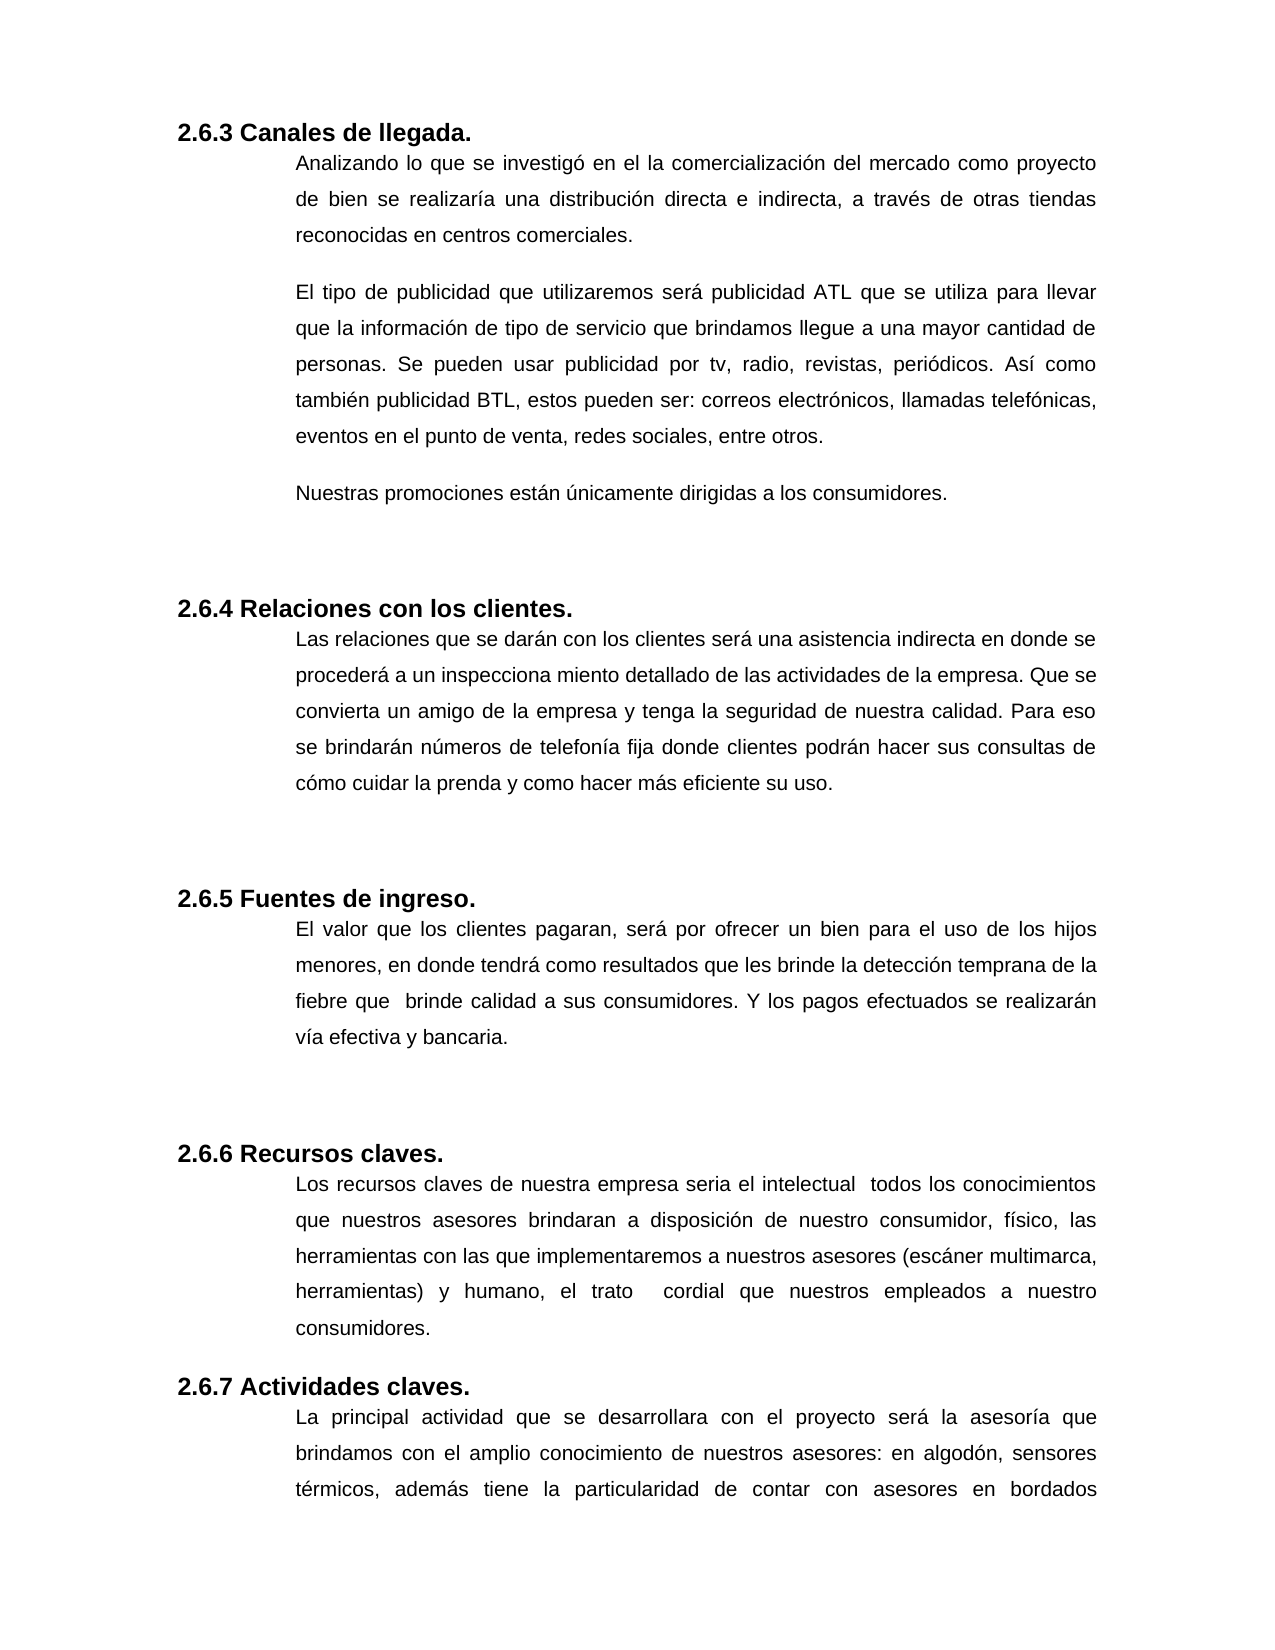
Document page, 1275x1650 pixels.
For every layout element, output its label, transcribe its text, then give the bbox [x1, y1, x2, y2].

text Las relaciones que se darán con los clientes será una asistencia indirecta en donde se procederá a un inspecciona miento detallado de las actividades de la empresa. Que se convierta un amigo de la empresa y tenga la seguridad de nuestra calidad. Para eso se brindarán números de telefonía fija donde clientes podrán hacer sus consultas de cómo cuidar la prenda y como hacer más eficiente su uso. [295, 627, 1098, 794]
text Analizando lo que se investigó en el la comercialización del mercado como proyecto de bien se realizaría una distribución directa e indirecta, a través de otras tiendas reconocidas en centros comerciales. [295, 151, 1098, 247]
text El valor que los clientes pagaran, será por ofrecer un bien para el uso de los hijos menores, en donde tendrá como resultados que les brinde la detección temprana de la fiebre que brinde calidad a sus consumidores. Y los pagos efectuados se realizarán vía efectiva y bancaria. [295, 917, 1098, 1049]
text El tipo de publicidad que utilizaremos será publicidad ATL que se utiliza para llevar que la información de tipo de servicio que brindamos llegue a una mayor cantidad de personas. Se pueden usar publicidad por tv, radio, revistas, periódicos. Así como también publicidad BTL, estos pueden ser: correos electrónicos, llamadas telefónicas, eventos en el punto de venta, redes sociales, entre otros. [295, 280, 1098, 447]
subtitle 2.6.6 Recursos claves. [177, 1138, 1098, 1167]
text Los recursos claves de nuestra empresa seria el intelectual todos los conocimientos que nuestros asesores brindaran a disposición de nuestro consumidor, físico, las herramientas con las que implementaremos a nuestros asesores (escáner multimarca, herramientas) y humano, el trato cordial que nuestros empleados a nuestro consumidores. [295, 1172, 1098, 1339]
subtitle 2.6.7 Actividades claves. [177, 1372, 1098, 1401]
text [295, 1405, 1098, 1501]
subtitle 2.6.3 Canales de llegada. [177, 118, 1098, 147]
subtitle 2.6.4 Relaciones con los clientes. [177, 594, 1098, 623]
text Nuestras promociones están únicamente dirigidas a los consumidores. [295, 480, 1098, 504]
subtitle 2.6.5 Fuentes de ingreso. [177, 884, 1098, 913]
